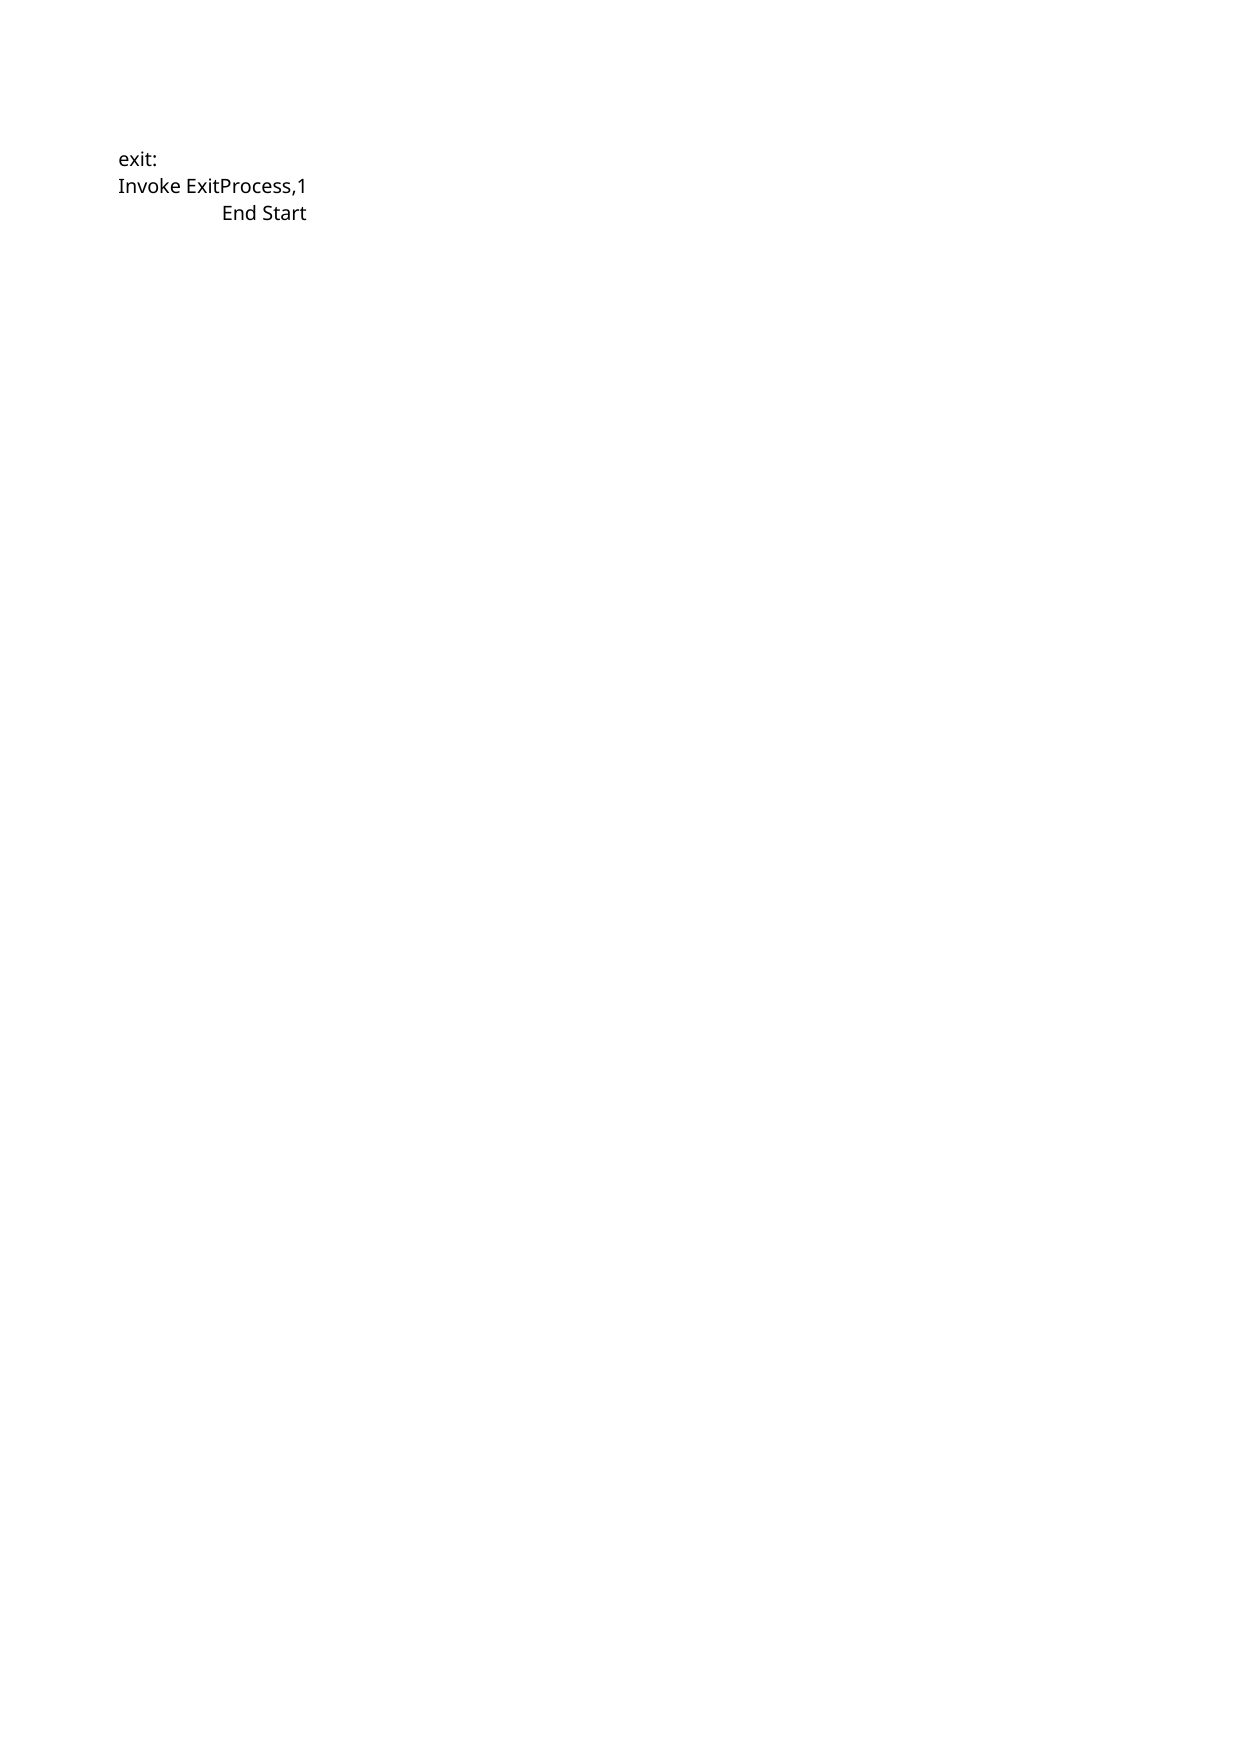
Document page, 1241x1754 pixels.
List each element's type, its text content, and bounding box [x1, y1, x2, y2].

text End Start [222, 199, 1181, 226]
text exit: [118, 145, 1181, 172]
text Invoke ExitProcess,1 [118, 172, 1181, 199]
